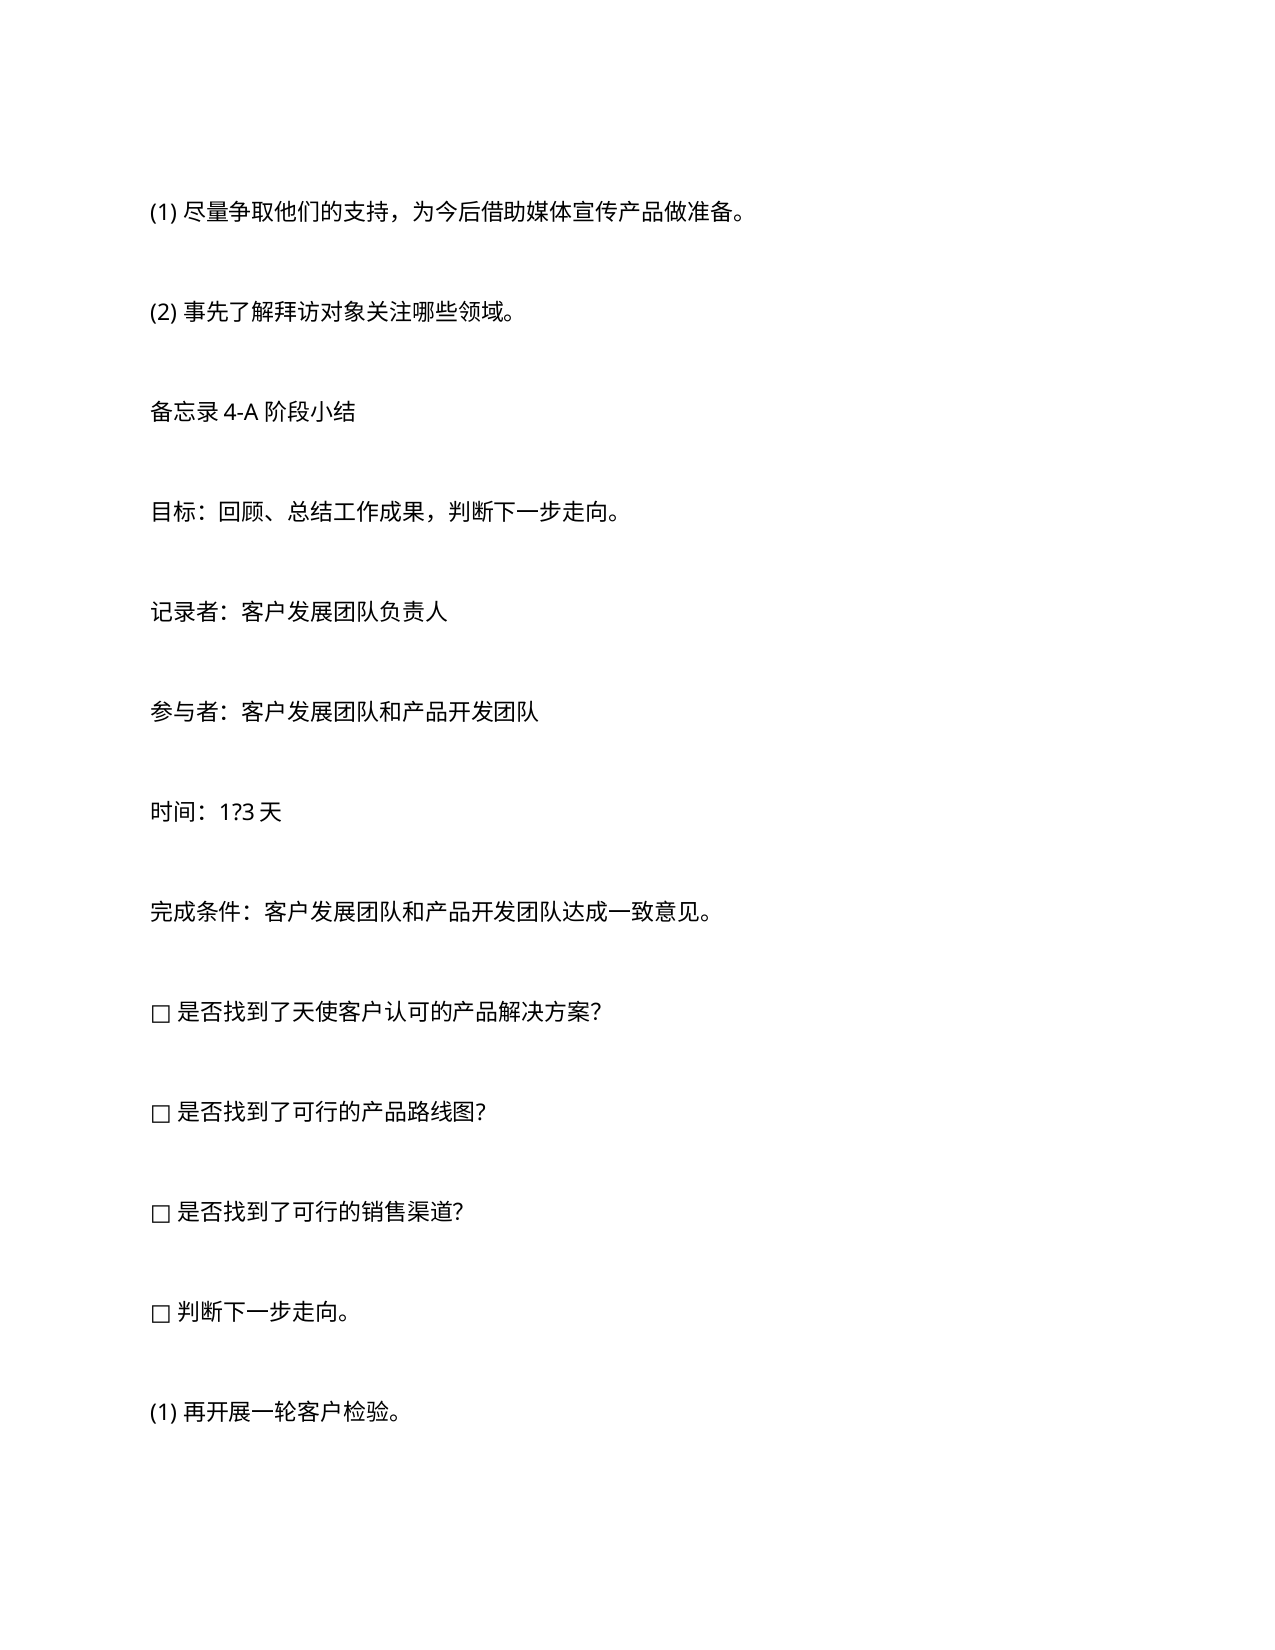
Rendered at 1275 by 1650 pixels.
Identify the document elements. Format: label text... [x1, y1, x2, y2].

text 记录者：客户发展团队负责人 [150, 600, 1125, 625]
text 完成条件：客户发展团队和产品开发团队达成一致意见。 [150, 900, 1125, 925]
text (1) 尽量争取他们的支持，为今后借助媒体宣传产品做准备。 [150, 200, 1125, 225]
text 时间：1?3天 [150, 800, 1125, 825]
text □ 是否找到了可行的销售渠道？ [150, 1200, 1125, 1225]
text (1) 再开展一轮客户检验。 [150, 1400, 1125, 1425]
text □ 是否找到了天使客户认可的产品解决方案？ [150, 1000, 1125, 1025]
text 目标：回顾、总结工作成果，判断下一步走向。 [150, 500, 1125, 525]
text □ 是否找到了可行的产品路线图? [150, 1100, 1125, 1125]
text 参与者：客户发展团队和产品开发团队 [150, 700, 1125, 725]
text □ 判断下一步走向。 [150, 1300, 1125, 1325]
text (2) 事先了解拜访对象关注哪些领域。 [150, 300, 1125, 325]
text 备忘录4-A 阶段小结 [150, 400, 1125, 425]
